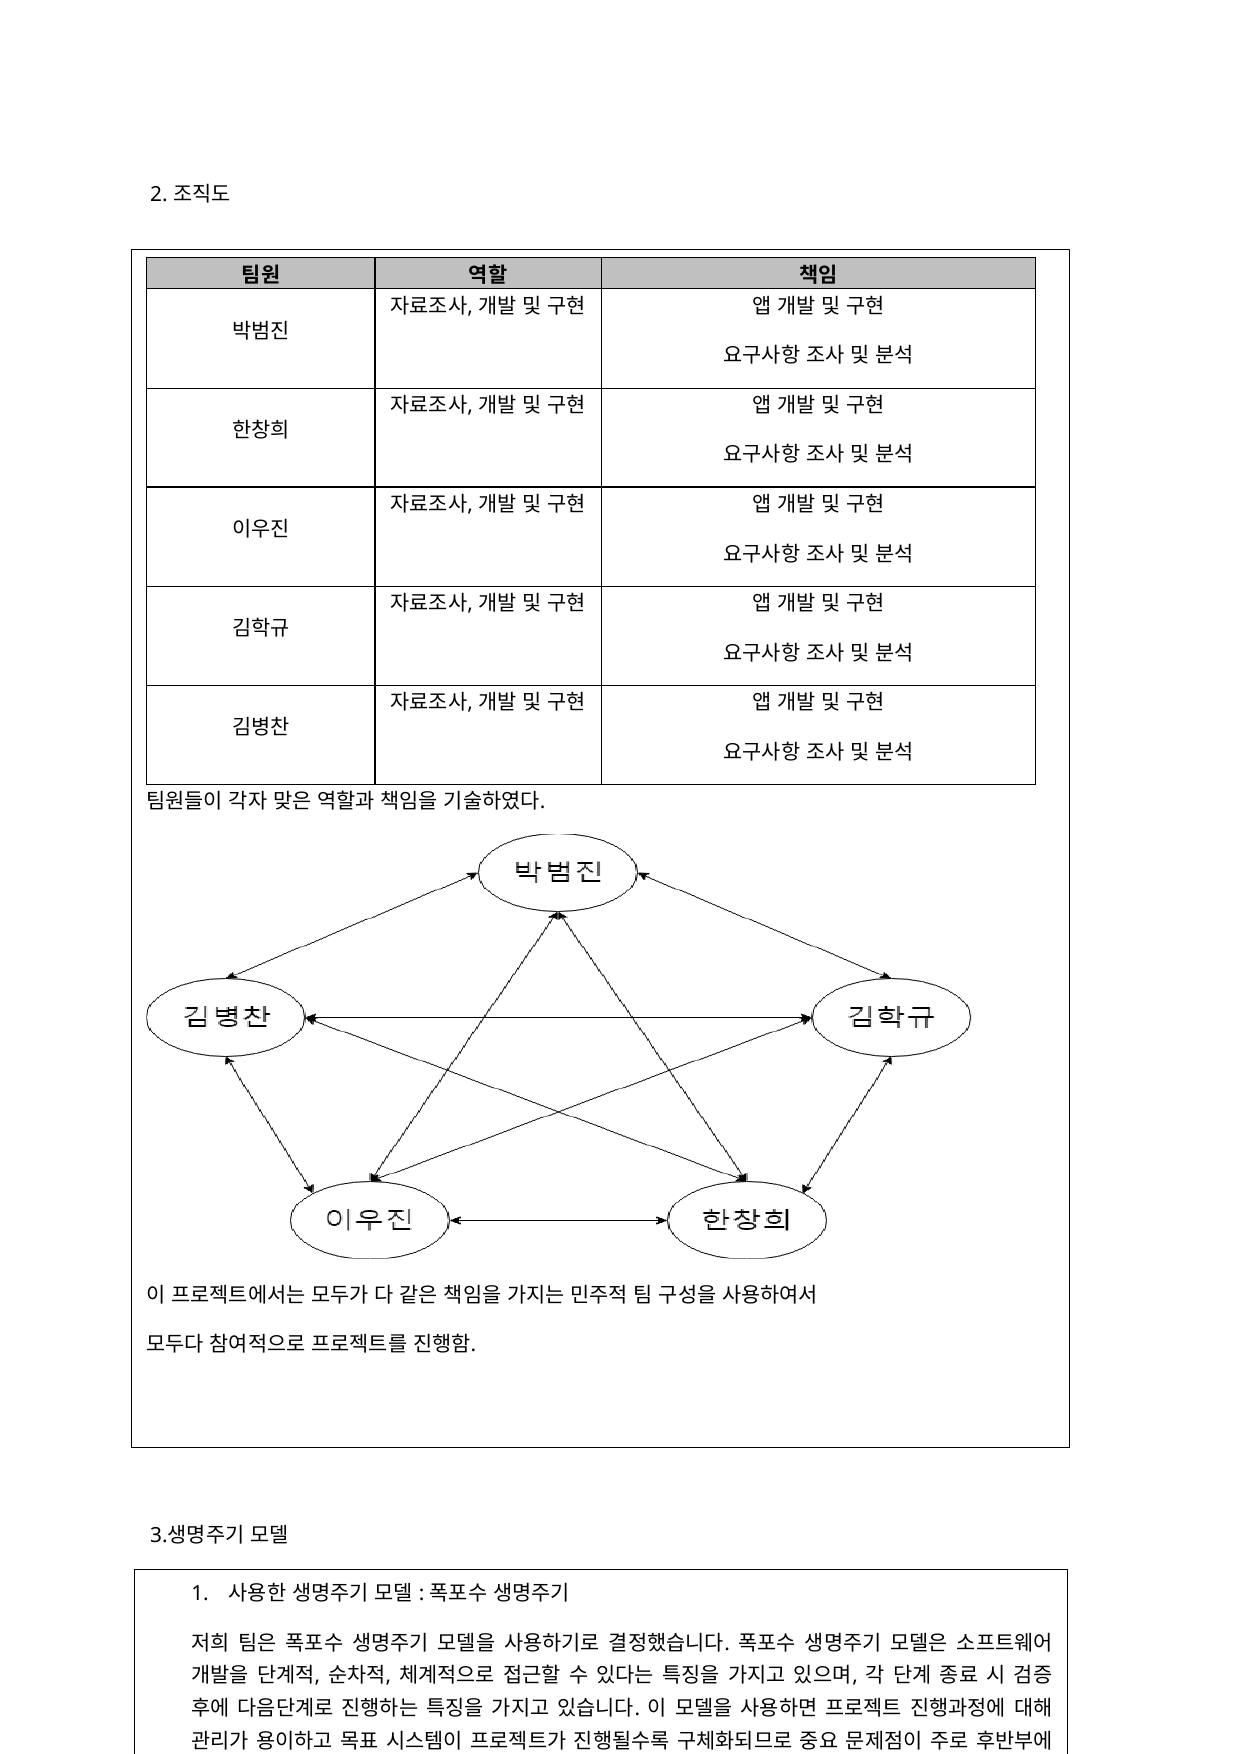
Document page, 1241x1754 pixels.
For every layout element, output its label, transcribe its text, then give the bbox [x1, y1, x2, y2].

text 2. 조직도 [150, 177, 1090, 207]
list 3.생명주기 모델 [150, 1518, 1090, 1548]
picture [146, 834, 972, 1259]
